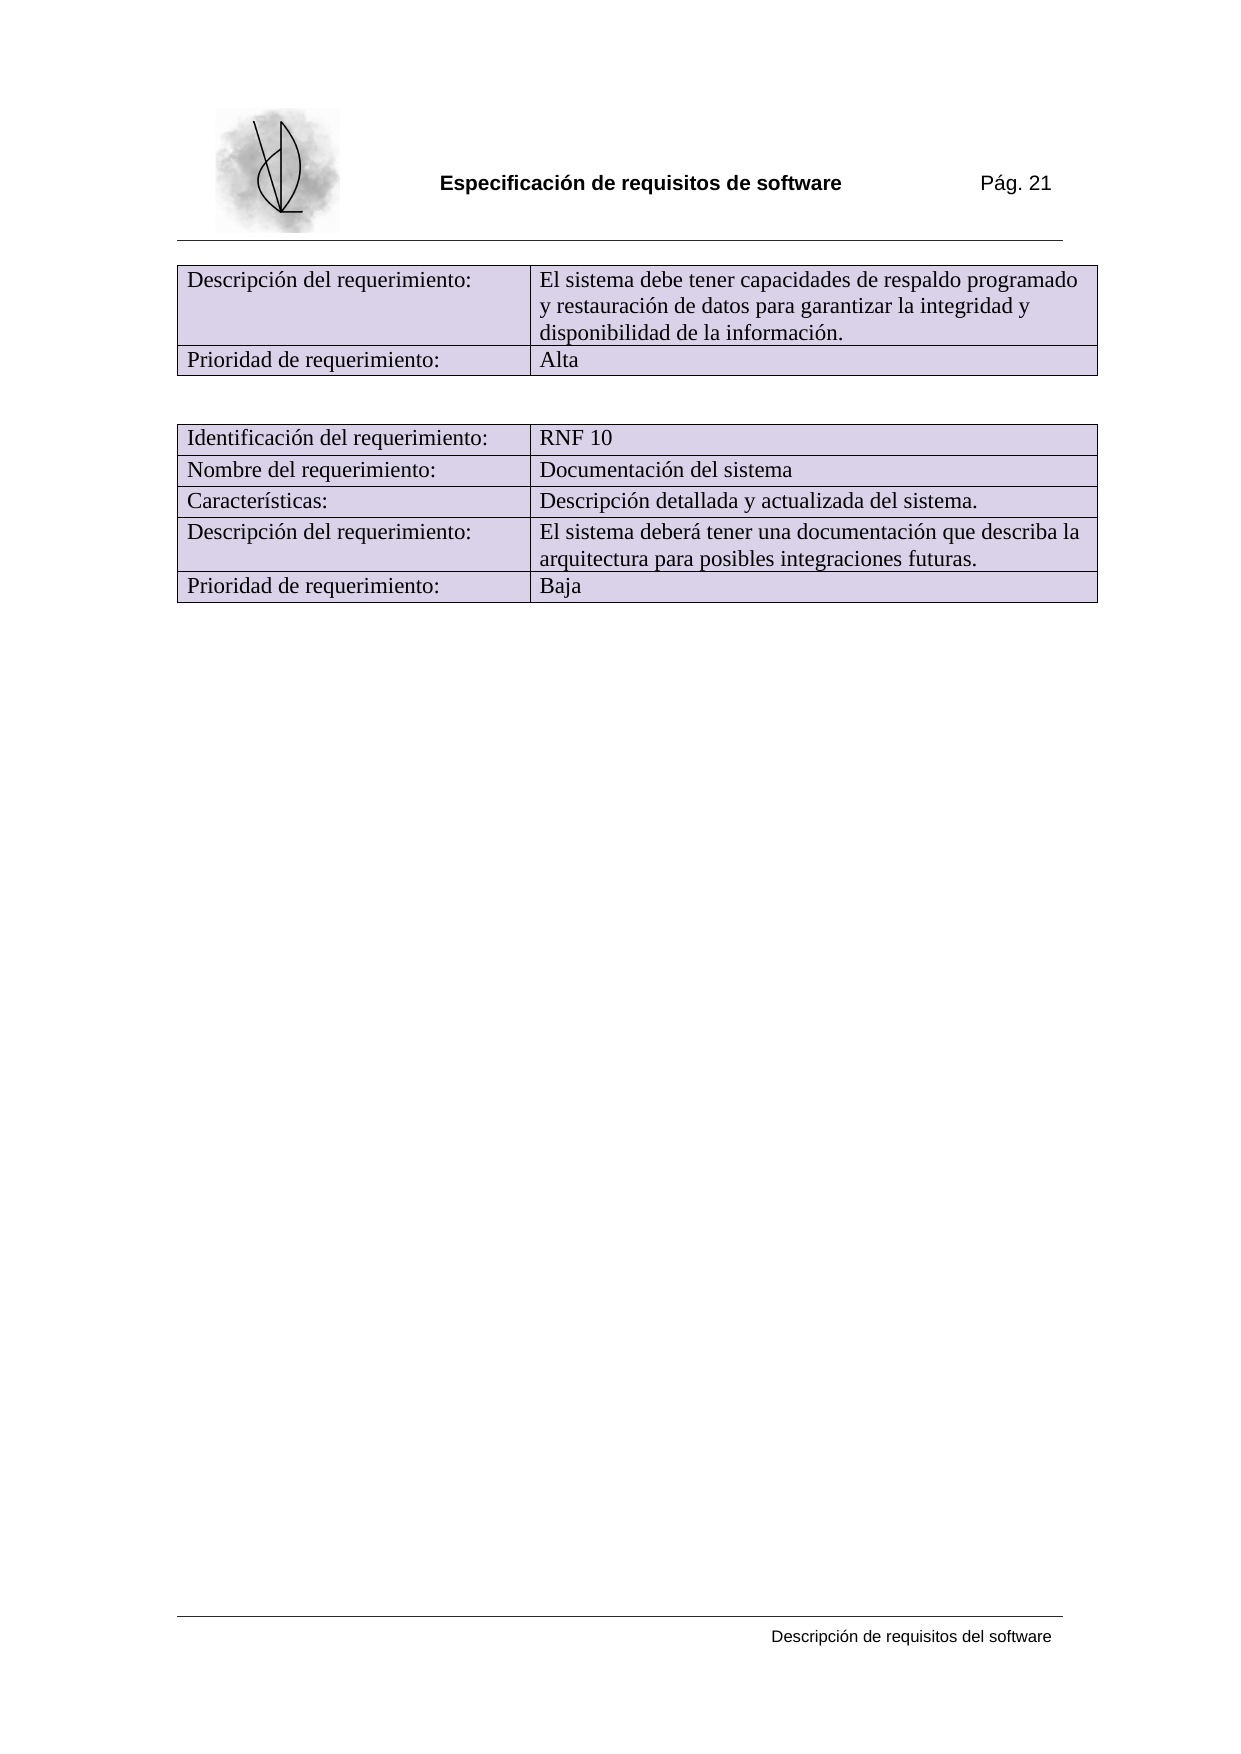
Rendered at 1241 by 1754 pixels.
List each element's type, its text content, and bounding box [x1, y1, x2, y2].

table_cell Prioridad de requerimiento: [178, 572, 530, 602]
table_cell Documentación del sistema [531, 456, 1097, 486]
table_header RNF 10 [531, 425, 1097, 455]
table_cell Alta [531, 346, 1097, 375]
picture [215, 108, 340, 233]
table_cell Descripción detallada y actualizada del sistema. [531, 487, 1097, 517]
table_cell El sistema deberá tener una documentación que describa la arquitectura para posibles integraciones futuras. [531, 518, 1097, 571]
table_cell Características: [178, 487, 530, 517]
table_header Identificación del requerimiento: [178, 425, 530, 455]
table_cell Baja [531, 572, 1097, 602]
table_cell Descripción del requerimiento: [178, 518, 530, 571]
table_cell Descripción del requerimiento: [178, 266, 530, 345]
table_cell Prioridad de requerimiento: [178, 346, 530, 375]
table_cell Nombre del requerimiento: [178, 456, 530, 486]
table_cell El sistema debe tener capacidades de respaldo programado y restauración de datos para garantizar la integridad y disponibilidad de la información. [531, 266, 1097, 345]
